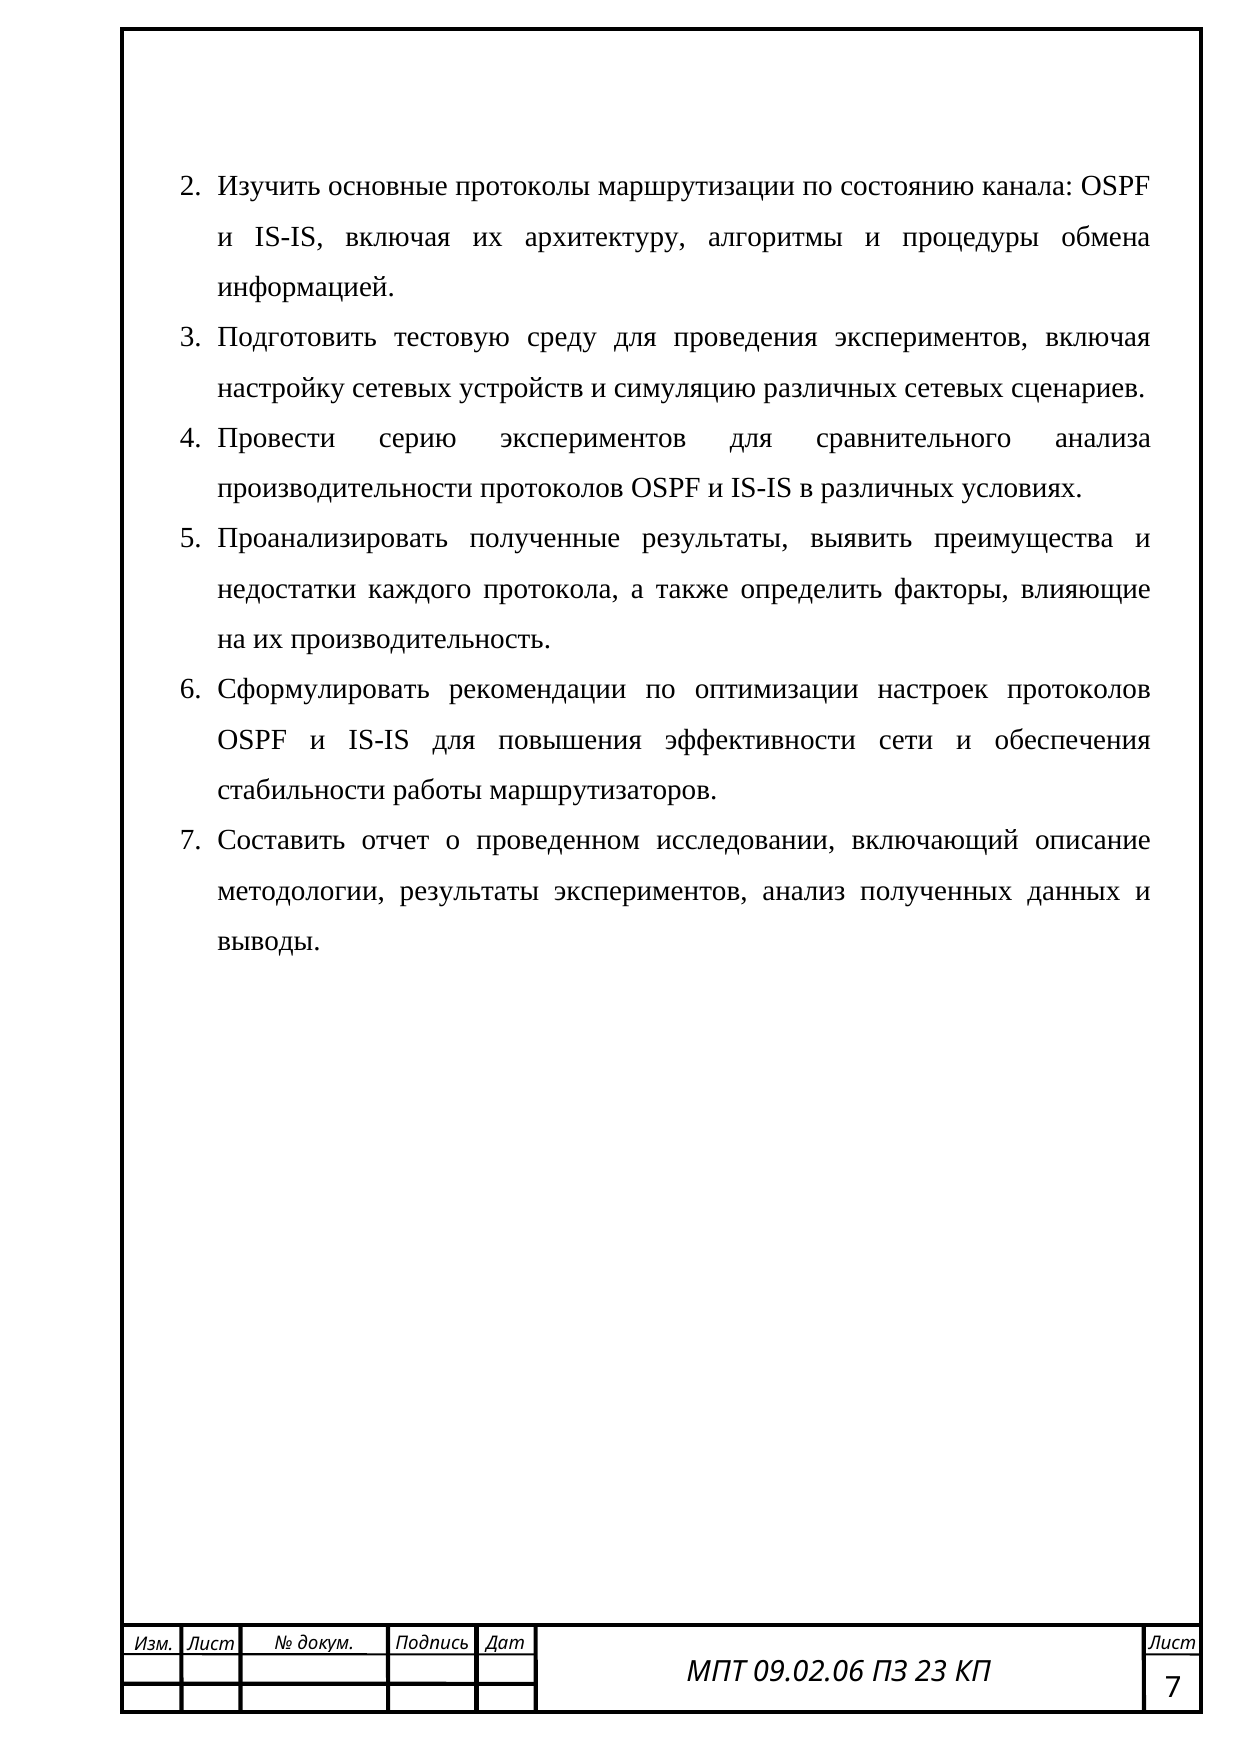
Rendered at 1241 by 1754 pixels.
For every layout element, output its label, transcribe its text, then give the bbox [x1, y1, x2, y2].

list Провести серию экспериментов для сравнительного анализа производительности протоколов OSPF и IS-IS в различных условиях. [179, 420, 1152, 504]
list Изучить основные протоколы маршрутизации по состоянию канала: OSPF и IS-IS, включая их архитектуру, алгоритмы и процедуры обмена информацией. [179, 168, 1152, 303]
list Проанализировать полученные результаты, выявить преимущества и недостатки каждого протокола, а также определить факторы, влияющие на их производительность. [179, 521, 1152, 655]
list Подготовить тестовую среду для проведения экспериментов, включая настройку сетевых устройств и симуляцию различных сетевых сценариев. [179, 319, 1152, 403]
list Сформулировать рекомендации по оптимизации настроек протоколов OSPF и IS-IS для повышения эффективности сети и обеспечения стабильности работы маршрутизаторов. [179, 672, 1152, 806]
list Составить отчет о проведенном исследовании, включающий описание методологии, результаты экспериментов, анализ полученных данных и выводы. [179, 822, 1152, 957]
